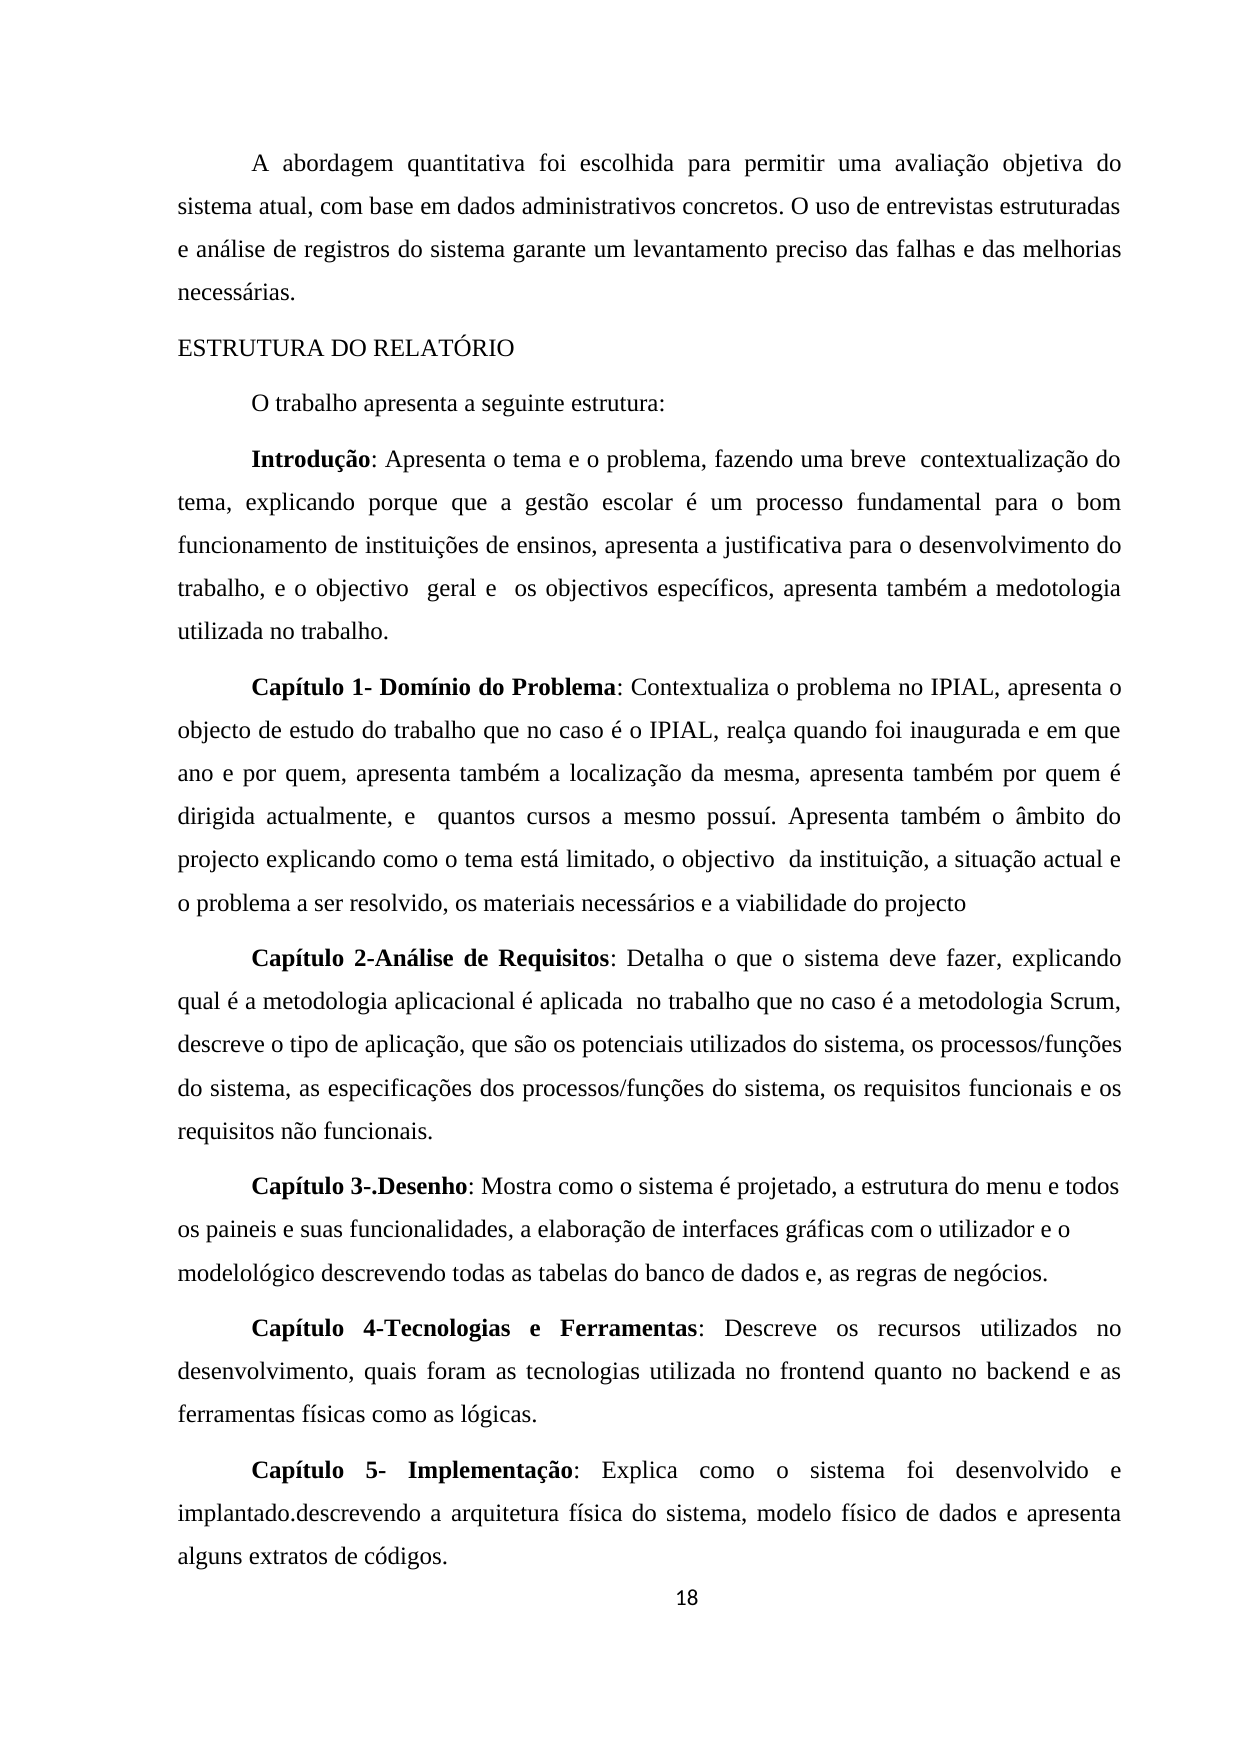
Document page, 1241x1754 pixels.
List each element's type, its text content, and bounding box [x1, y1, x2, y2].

text O trabalho apresenta a seguinte estrutura: [177, 388, 1122, 417]
text Capítulo 4-Tecnologias e Ferramentas: Descreve os recursos utilizados no desenvolvimento, quais foram as tecnologias utilizada no frontend quanto no backend e as ferramentas físicas como as lógicas. [177, 1313, 1122, 1428]
text Capítulo 5- Implementação: Explica como o sistema foi desenvolvido e implantado.descrevendo a arquitetura física do sistema, modelo físico de dados e apresenta alguns extratos de códigos. [177, 1455, 1122, 1570]
text Capítulo 1- Domínio do Problema: Contextualiza o problema no IPIAL, apresenta o objecto de estudo do trabalho que no caso é o IPIAL, realça quando foi inaugurada e em que ano e por quem, apresenta também a localização da mesma, apresenta também por quem é dirigida actualmente, e quantos cursos a mesmo possuí. Apresenta também o âmbito do projecto explicando como o tema está limitado, o objectivo da instituição, a situação actual e o problema a ser resolvido, os materiais necessários e a viabilidade do projecto [177, 672, 1122, 916]
text Capítulo 3-.Desenho: Mostra como o sistema é projetado, a estrutura do menu e todos os paineis e suas funcionalidades, a elaboração de interfaces gráficas com o utilizador e o modelológico descrevendo todas as tabelas do banco de dados e, as regras de negócios. [177, 1171, 1122, 1286]
text Capítulo 2-Análise de Requisitos: Detalha o que o sistema deve fazer, explicando qual é a metodologia aplicacional é aplicada no trabalho que no caso é a metodologia Scrum, descreve o tipo de aplicação, que são os potenciais utilizados do sistema, os processos/funções do sistema, as especificações dos processos/funções do sistema, os requisitos funcionais e os requisitos não funcionais. [177, 943, 1122, 1144]
text A abordagem quantitativa foi escolhida para permitir uma avaliação objetiva do sistema atual, com base em dados administrativos concretos. O uso de entrevistas estruturadas e análise de registros do sistema garante um levantamento preciso das falhas e das melhorias necessárias. [177, 148, 1122, 306]
text Introdução: Apresenta o tema e o problema, fazendo uma breve contextualização do tema, explicando porque que a gestão escolar é um processo fundamental para o bom funcionamento de instituições de ensinos, apresenta a justificativa para o desenvolvimento do trabalho, e o objectivo geral e os objectivos específicos, apresenta também a medotologia utilizada no trabalho. [177, 444, 1122, 645]
subtitle ESTRUTURA DO RELATÓRIO [177, 333, 1122, 361]
